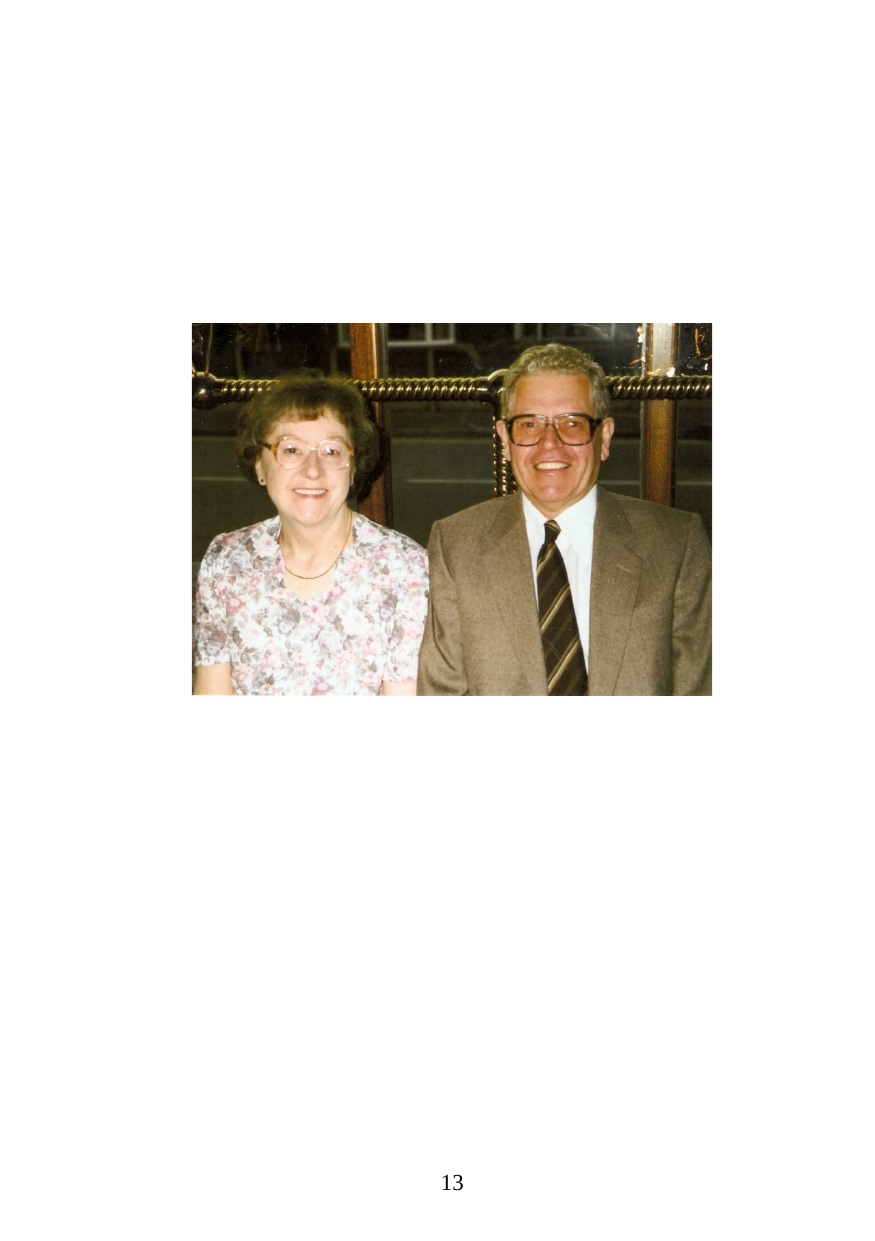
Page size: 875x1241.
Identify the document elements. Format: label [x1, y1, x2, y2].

picture [191, 323, 713, 696]
